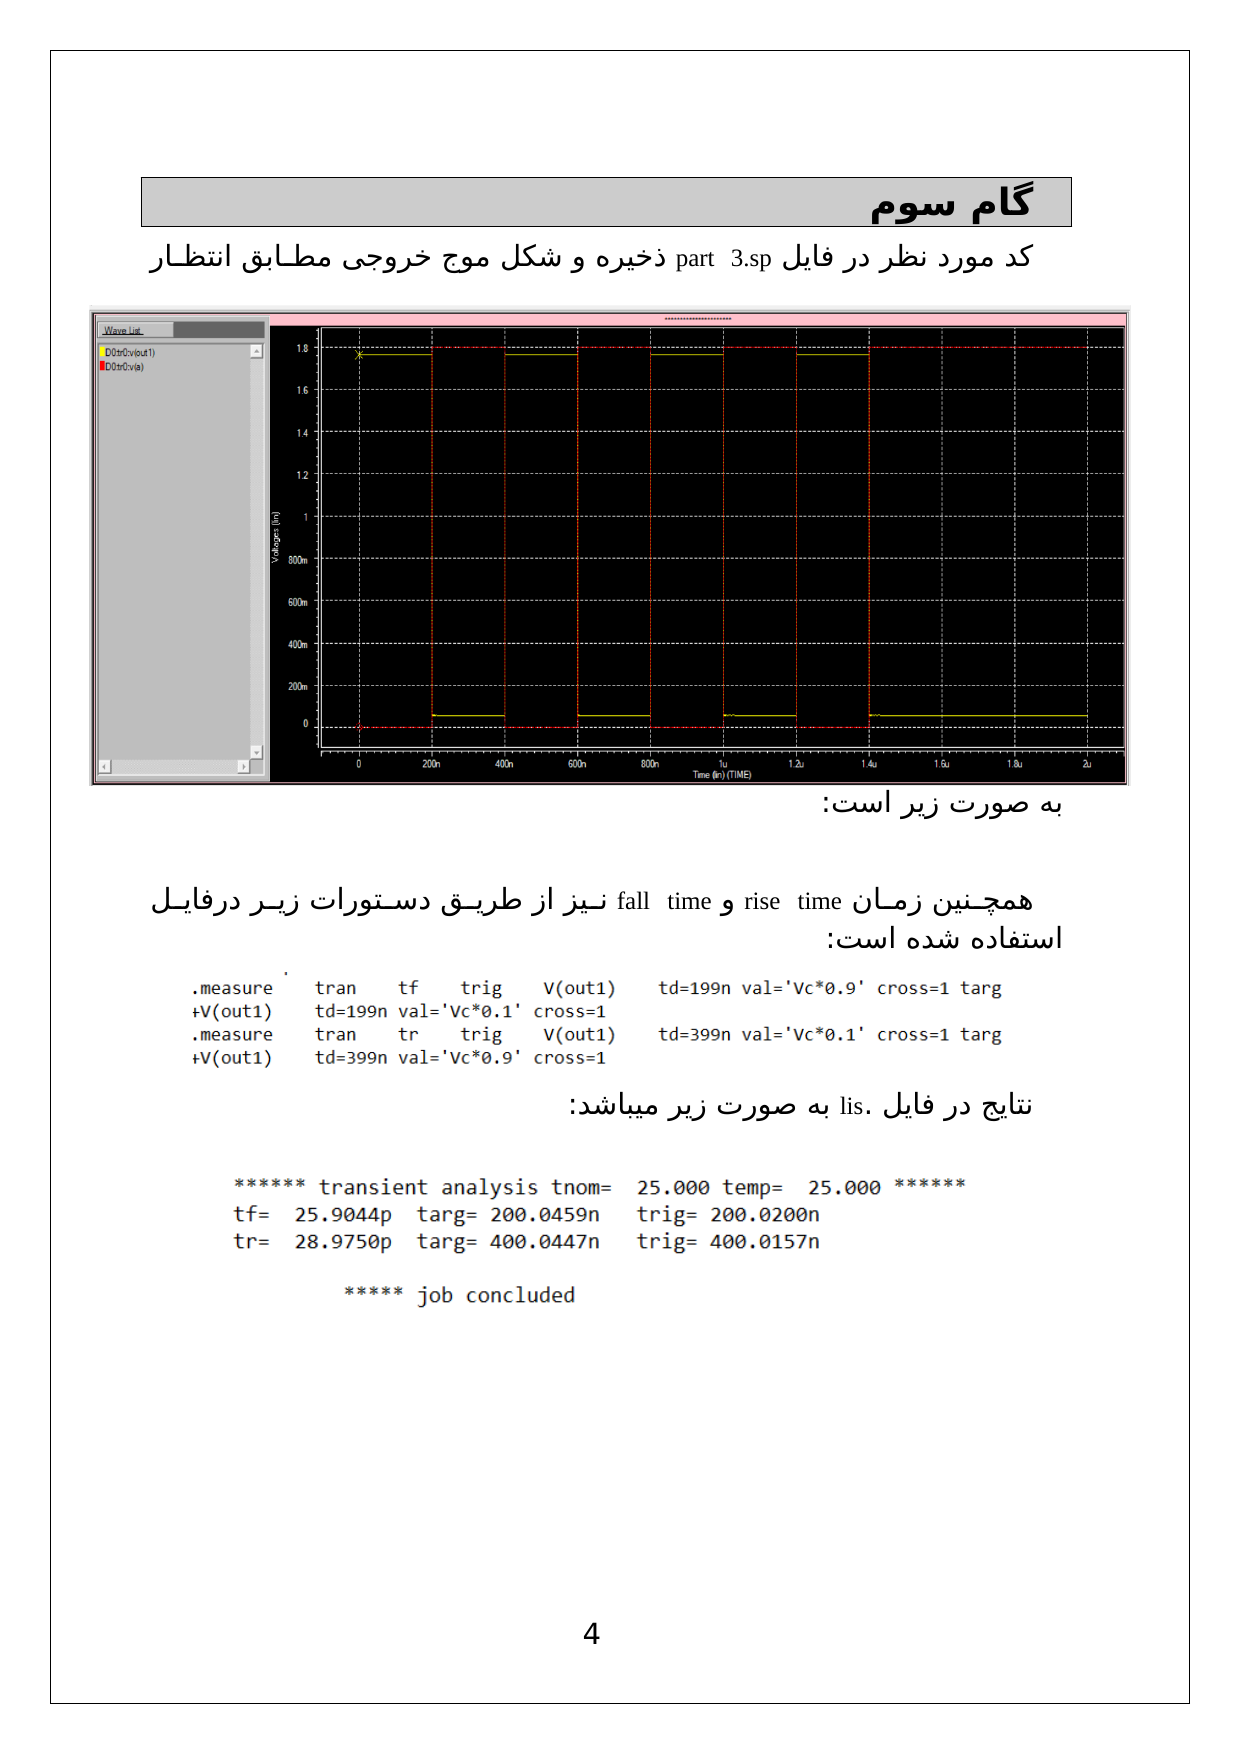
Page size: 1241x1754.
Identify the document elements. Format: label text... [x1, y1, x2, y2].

picture [216, 1138, 1034, 1311]
picture [192, 972, 1034, 1071]
text نتایج در فایل .lis به صورت زیر میباشد: [150, 1087, 1063, 1121]
subtitle گام سوم [142, 178, 1071, 226]
text کد مورد نظر در فایل part 3.sp ذخیره و شکل موج خروجی مطابق انتظار به صورت زیر است: [150, 786, 1063, 819]
text کد مورد نظر در فایل part 3.sp ذخیره و شکل موج خروجی مطابق انتظار به صورت زیر است: [150, 239, 1063, 305]
picture [89, 305, 1131, 786]
text همچنین زمان rise time و fall time نیز از طریق دستورات زیر درفایل استفاده شده است: [150, 882, 1063, 955]
